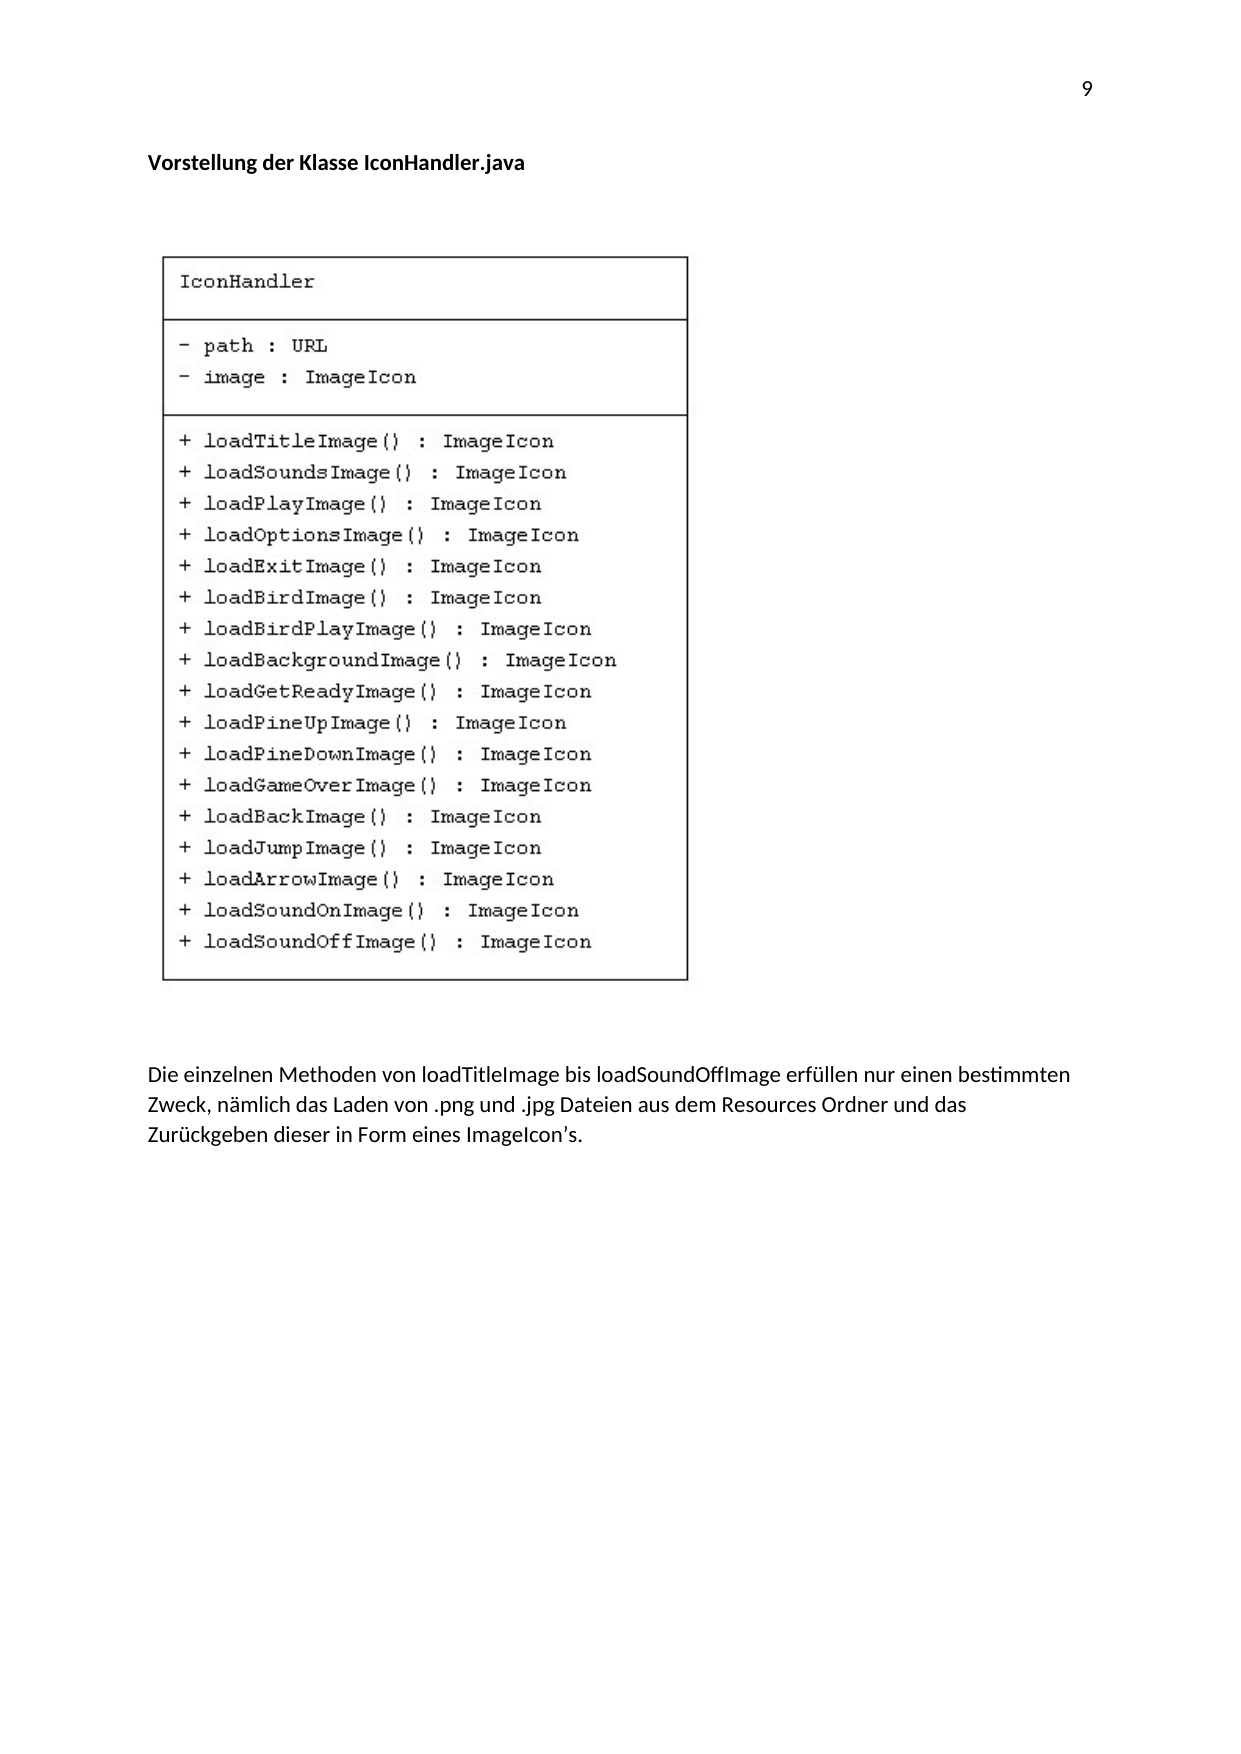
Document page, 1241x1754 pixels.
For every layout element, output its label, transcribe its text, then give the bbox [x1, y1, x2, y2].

text Die einzelnen Methoden von loadTitleImage bis loadSoundOffImage erfüllen nur einen bestimmten Zweck, nämlich das Laden von .png und .jpg Dateien aus dem Resources Ordner und das Zurückgeben dieser in Form eines ImageIcon’s. [148, 1060, 1093, 1149]
text Vorstellung der Klasse IconHandler.java [148, 148, 1093, 176]
picture [147, 241, 701, 995]
